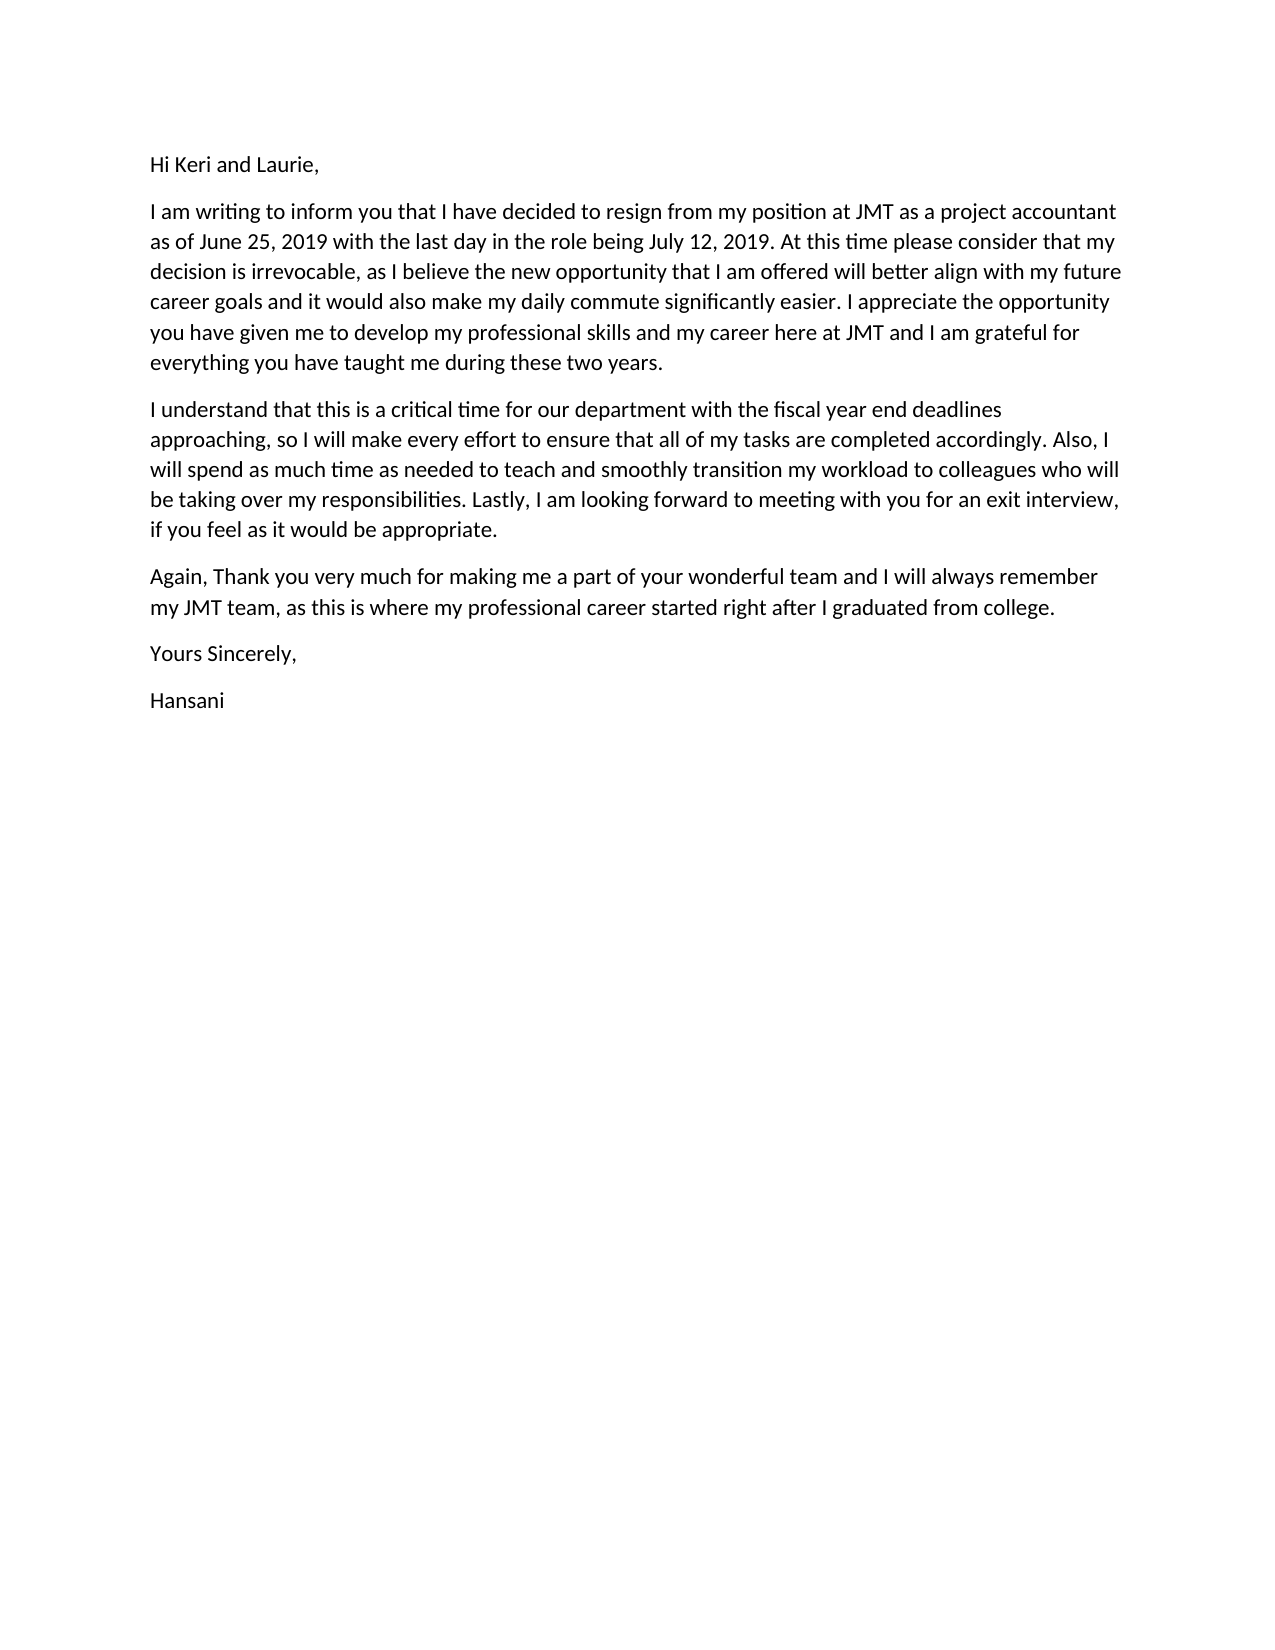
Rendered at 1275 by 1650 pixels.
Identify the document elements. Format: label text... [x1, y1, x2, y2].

text Hi Keri and Laurie, [150, 150, 1125, 178]
text Yours Sincerely, [150, 639, 1125, 668]
text I understand that this is a critical time for our department with the fiscal year end deadlines approaching, so I will make every effort to ensure that all of my tasks are completed accordingly. Also, I will spend as much time as needed to teach and smoothly transition my workload to colleagues who will be taking over my responsibilities. Lastly, I am looking forward to meeting with you for an exit interview, if you feel as it would be appropriate. [150, 395, 1125, 544]
text Hansani [150, 686, 1125, 714]
text Again, Thank you very much for making me a part of your wonderful team and I will always remember my JMT team, as this is where my professional career started right after I graduated from college. [150, 562, 1125, 621]
text I am writing to inform you that I have decided to resign from my position at JMT as a project accountant as of June 25, 2019 with the last day in the role being July 12, 2019. At this time please consider that my decision is irrevocable, as I believe the new opportunity that I am offered will better align with my future career goals and it would also make my daily commute significantly easier. I appreciate the opportunity you have given me to develop my professional skills and my career here at JMT and I am grateful for everything you have taught me during these two years. [150, 197, 1125, 376]
